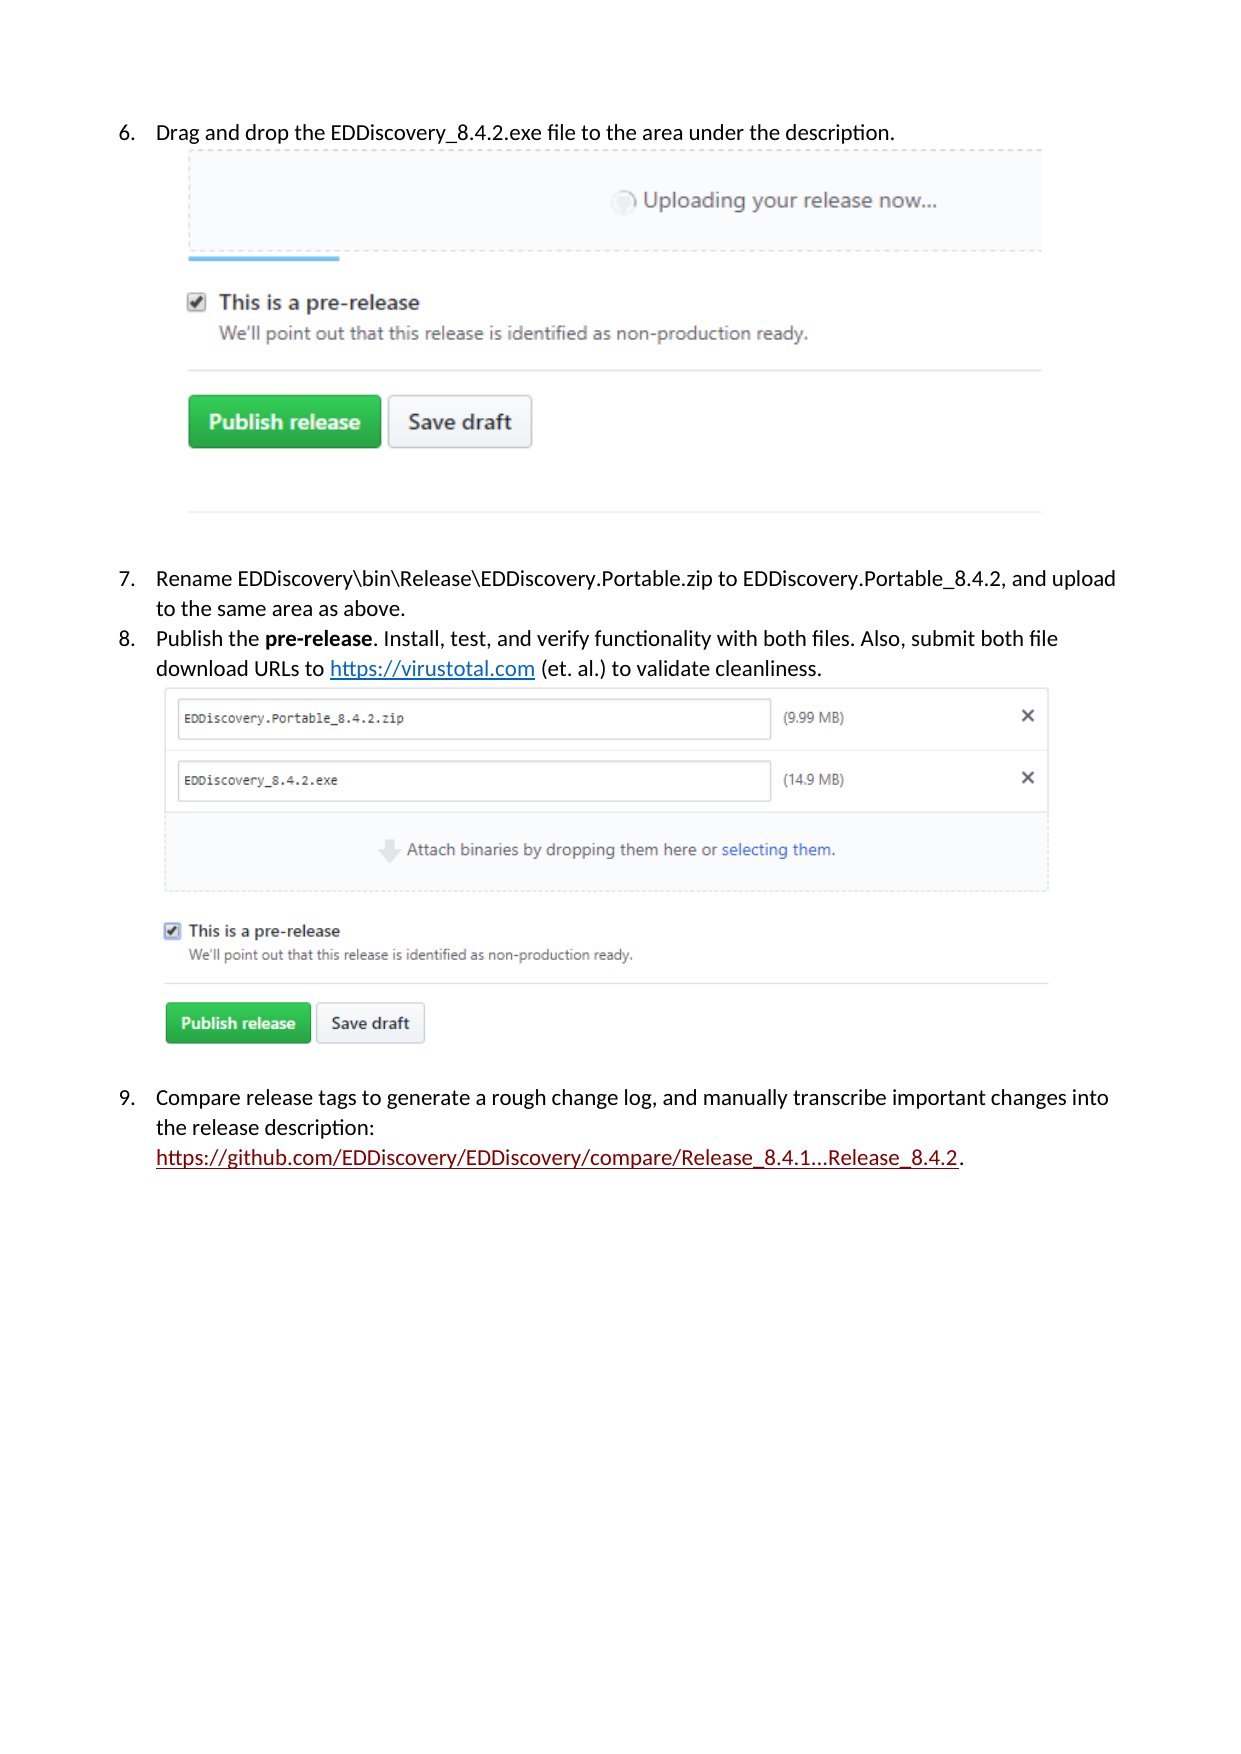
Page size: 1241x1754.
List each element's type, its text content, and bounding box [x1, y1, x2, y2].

picture [155, 684, 1056, 1051]
list Compare release tags to generate a rough change log, and manually transcribe important changes into the release description: https://github.com/EDDiscovery/EDDiscovery/compare/Release_8.4.1...Release_8.4.2. [118, 1083, 1122, 1202]
list Rename EDDiscovery\bin\Release\EDDiscovery.Portable.zip to EDDiscovery.Portable_8.4.2, and upload to the same area as above. [118, 564, 1122, 622]
picture [155, 148, 1042, 532]
